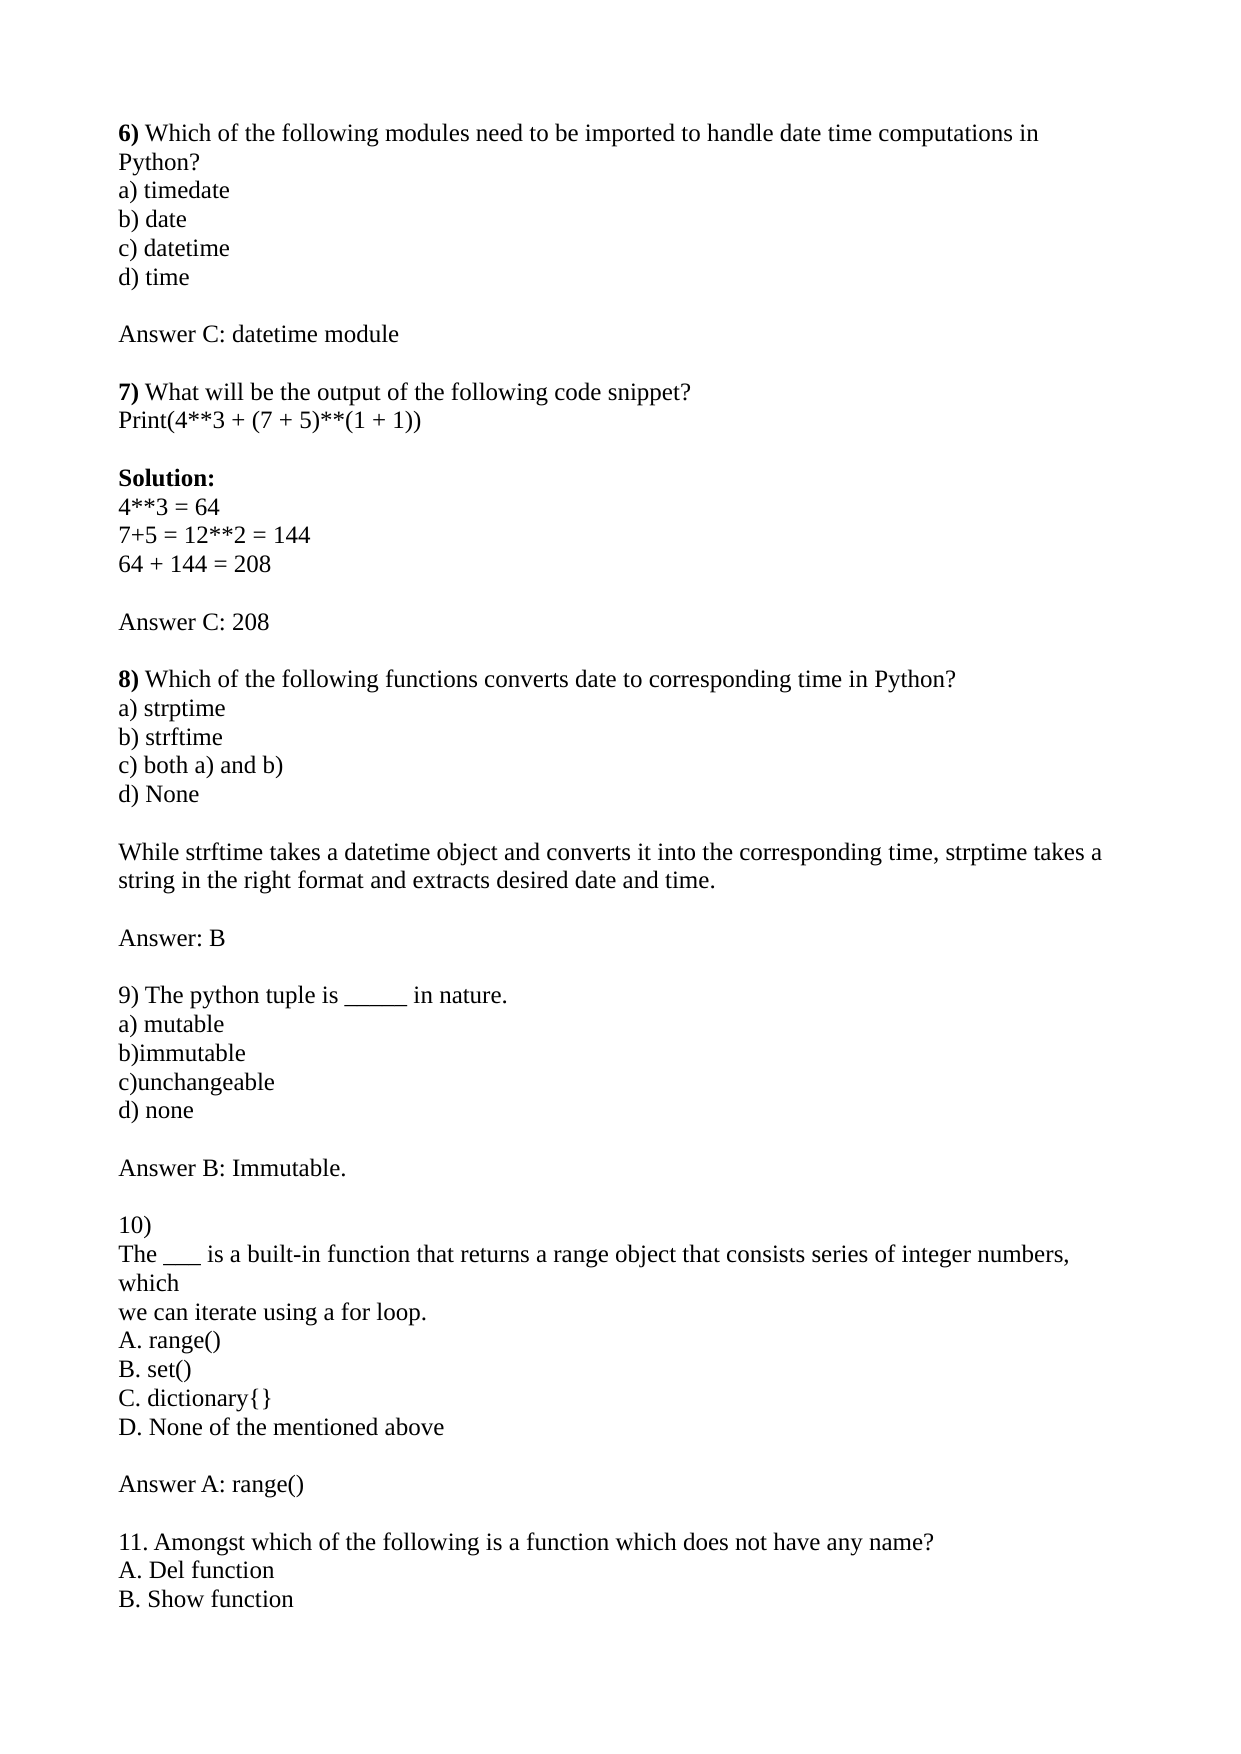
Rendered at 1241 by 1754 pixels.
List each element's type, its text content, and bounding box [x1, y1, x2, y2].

text 11. Amongst which of the following is a function which does not have any name? [118, 1527, 1122, 1556]
text 9) The python tuple is _____ in nature. [118, 981, 1122, 1009]
text 4**3 = 64 [118, 492, 1122, 521]
text 64 + 144 = 208 [118, 549, 1122, 578]
text b) date [118, 204, 1122, 233]
text 8) Which of the following functions converts date to corresponding time in Python? [118, 664, 1122, 693]
text a) timedate [118, 176, 1122, 204]
text C. dictionary{} [118, 1383, 1122, 1412]
text The ___ is a built-in function that returns a range object that consists series of integer numbers, which [118, 1239, 1122, 1297]
text d) None [118, 779, 1122, 808]
text Answer: B [118, 923, 1122, 952]
text c) datetime [118, 233, 1122, 262]
text b) strftime [118, 722, 1122, 751]
text Print(4**3 + (7 + 5)**(1 + 1)) [118, 406, 1122, 434]
text While strftime takes a datetime object and converts it into the corresponding time, strptime takes a string in the right format and extracts desired date and time. [118, 837, 1122, 894]
text 10) [118, 1211, 1122, 1239]
text Answer C: 208 [118, 607, 1122, 636]
text Python? [118, 147, 1122, 176]
text c) both a) and b) [118, 751, 1122, 779]
text a) strptime [118, 693, 1122, 722]
text A. range() [118, 1326, 1122, 1354]
text D. None of the mentioned above [118, 1412, 1122, 1441]
text 7) What will be the output of the following code snippet? [118, 377, 1122, 406]
text Answer A: range() [118, 1469, 1122, 1498]
text c)unchangeable [118, 1067, 1122, 1096]
text d) time [118, 262, 1122, 291]
text Answer C: datetime module [118, 319, 1122, 348]
text b)immutable [118, 1038, 1122, 1067]
text Answer B: Immutable. [118, 1153, 1122, 1182]
text B. Show function [118, 1584, 1122, 1613]
text Solution: [118, 463, 1122, 492]
text we can iterate using a for loop. [118, 1297, 1122, 1326]
text 6) Which of the following modules need to be imported to handle date time computations in [118, 118, 1122, 147]
text B. set() [118, 1354, 1122, 1383]
text d) none [118, 1096, 1122, 1124]
text A. Del function [118, 1556, 1122, 1584]
text 7+5 = 12**2 = 144 [118, 521, 1122, 549]
text a) mutable [118, 1009, 1122, 1038]
